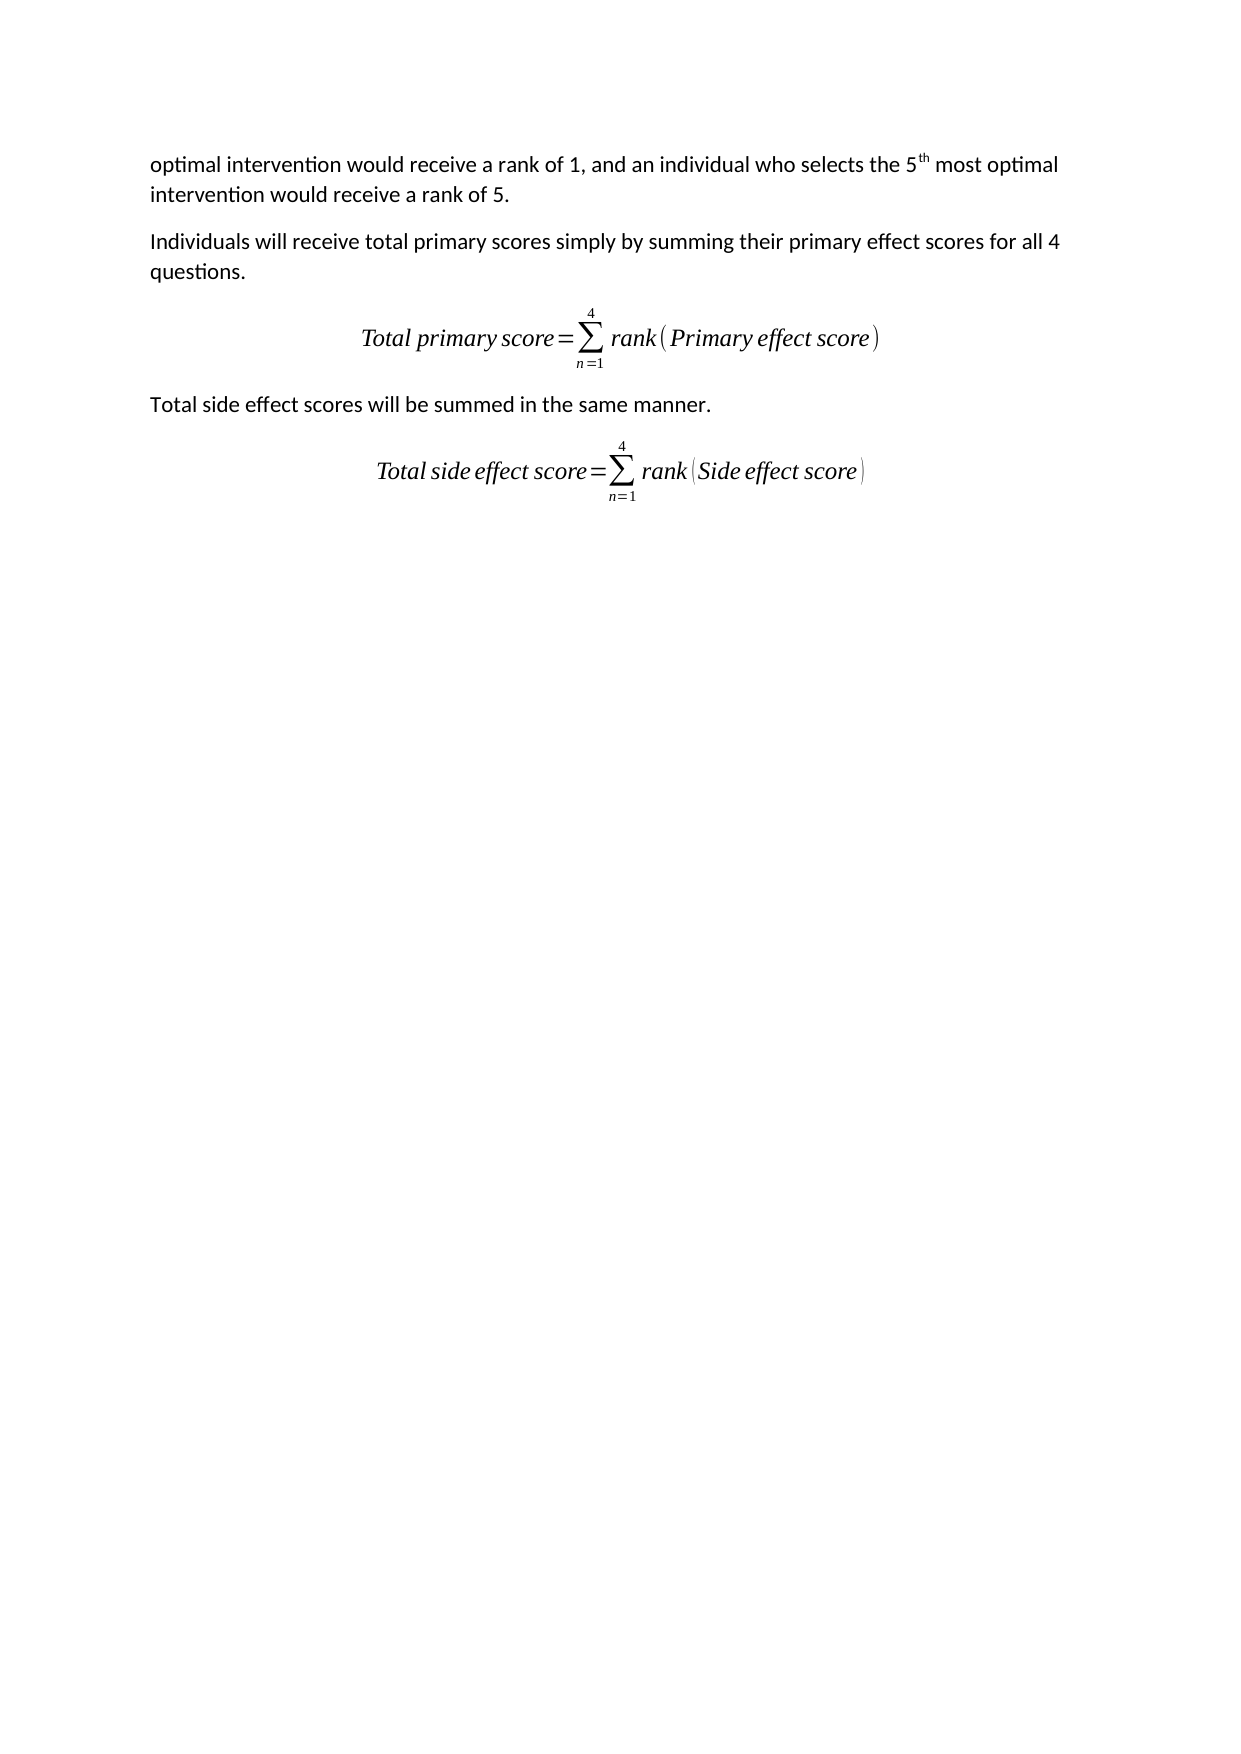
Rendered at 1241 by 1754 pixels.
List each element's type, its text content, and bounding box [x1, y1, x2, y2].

text Total side effect scores will be summed in the same manner. [150, 390, 1090, 418]
text Individuals will receive total primary scores simply by summing their primary effect scores for all 4 questions. [150, 227, 1090, 285]
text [150, 150, 1090, 208]
